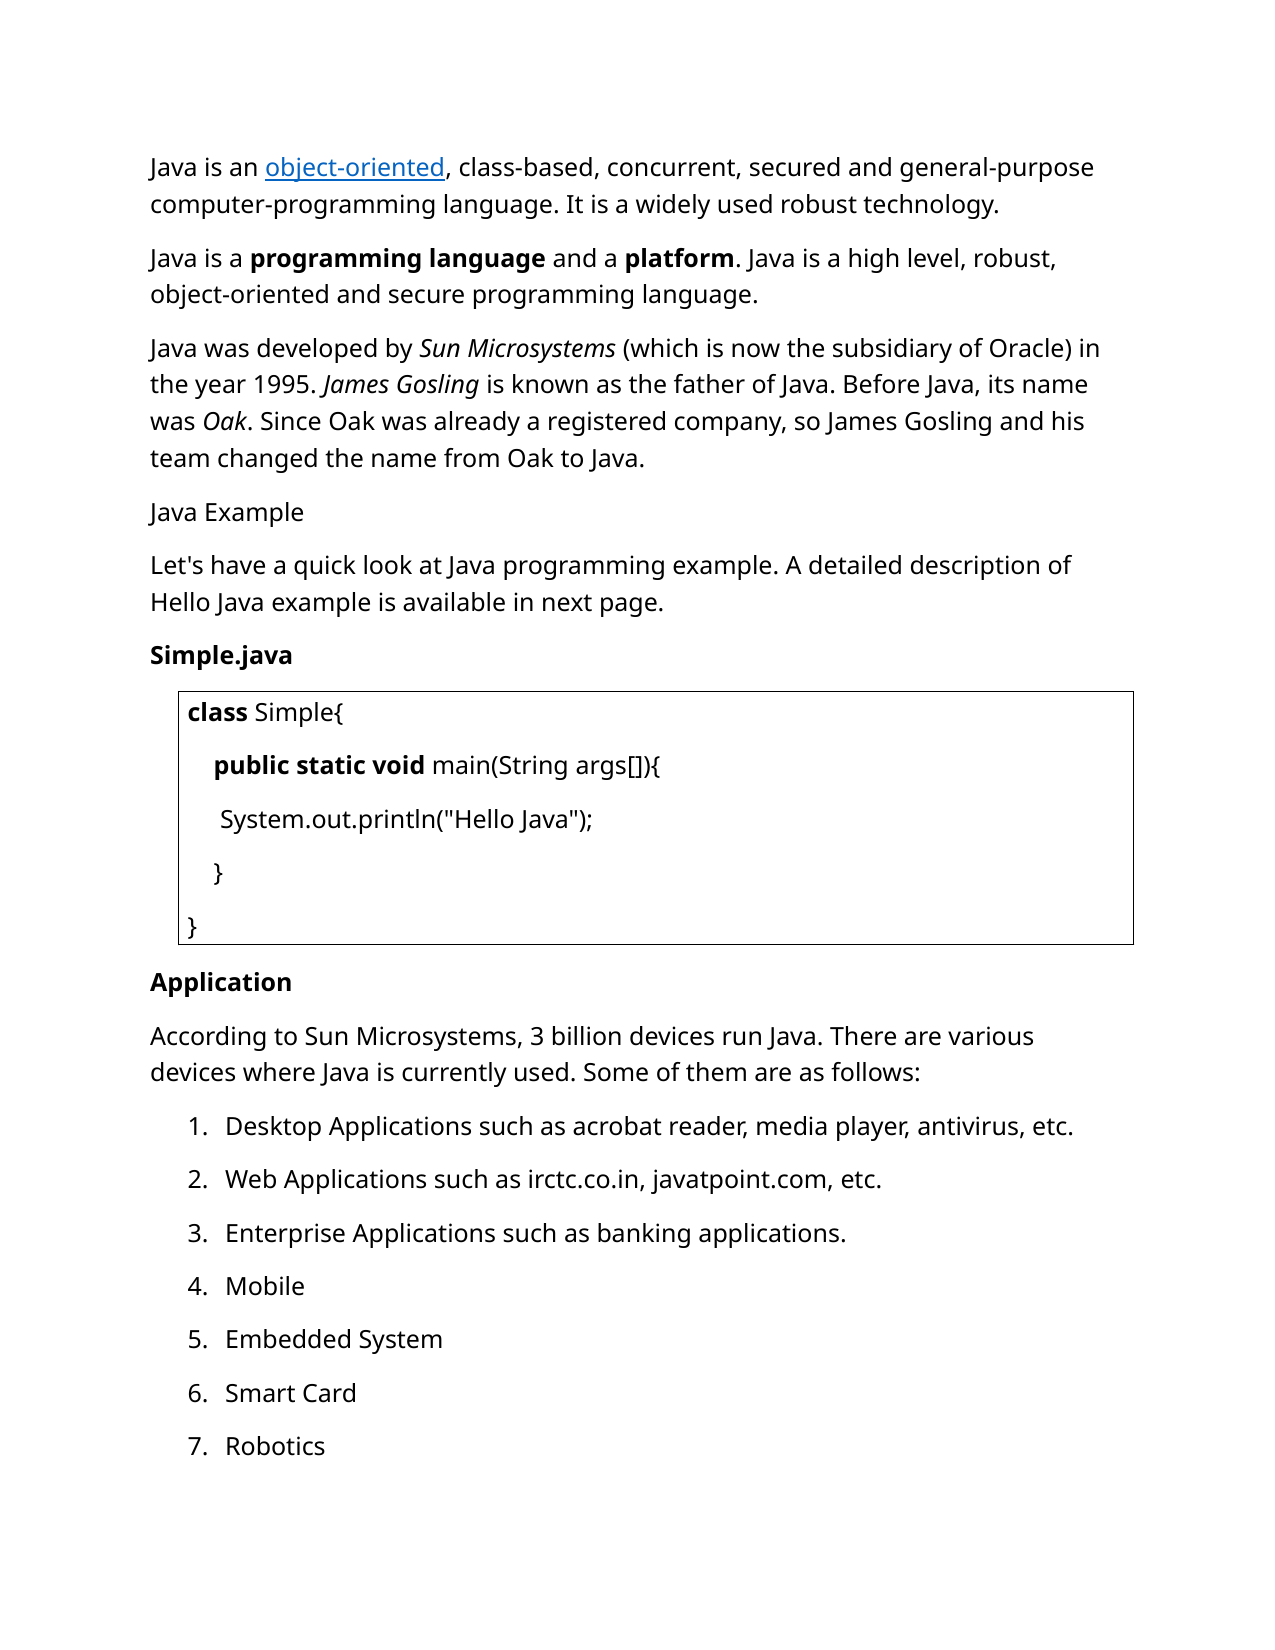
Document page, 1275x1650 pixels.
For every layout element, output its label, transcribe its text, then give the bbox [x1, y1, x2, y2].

list Robotics [187, 1429, 1125, 1463]
text } [179, 852, 1133, 889]
text class Simple{ [179, 692, 1133, 728]
list Enterprise Applications such as banking applications. [187, 1215, 1125, 1249]
text Java was developed by Sun Microsystems (which is now the subsidiary of Oracle) in the year 1995. James Gosling is known as the father of Java. Before Java, its name was Oak. Since Oak was already a registered company, so James Gosling and his team changed the name from Oak to Java. [150, 330, 1125, 475]
text According to Sun Microsystems, 3 billion devices run Java. There are various devices where Java is currently used. Some of them are as follows: [150, 1018, 1125, 1089]
text Simple.java [150, 638, 1125, 672]
text Java Example [150, 494, 1125, 528]
text Application [150, 965, 1125, 999]
text System.out.println("Hello Java"); [179, 798, 1133, 835]
text public static void main(String args[]){ [179, 745, 1133, 782]
text Let's have a quick look at Java programming example. A detailed description of Hello Java example is available in next page. [150, 548, 1125, 618]
list Web Applications such as irctc.co.in, javatpoint.com, etc. [187, 1162, 1125, 1196]
text } [179, 905, 1133, 944]
text Java is a programming language and a platform. Java is a high level, robust, object-oriented and secure programming language. [150, 240, 1125, 311]
text Java is an object-oriented, class-based, concurrent, secured and general-purpose computer-programming language. It is a widely used robust technology. [150, 150, 1125, 221]
list Desktop Applications such as acrobat reader, media player, antivirus, etc. [187, 1108, 1125, 1142]
list Mobile [187, 1269, 1125, 1303]
list Smart Card [187, 1376, 1125, 1409]
list Embedded System [187, 1322, 1125, 1356]
